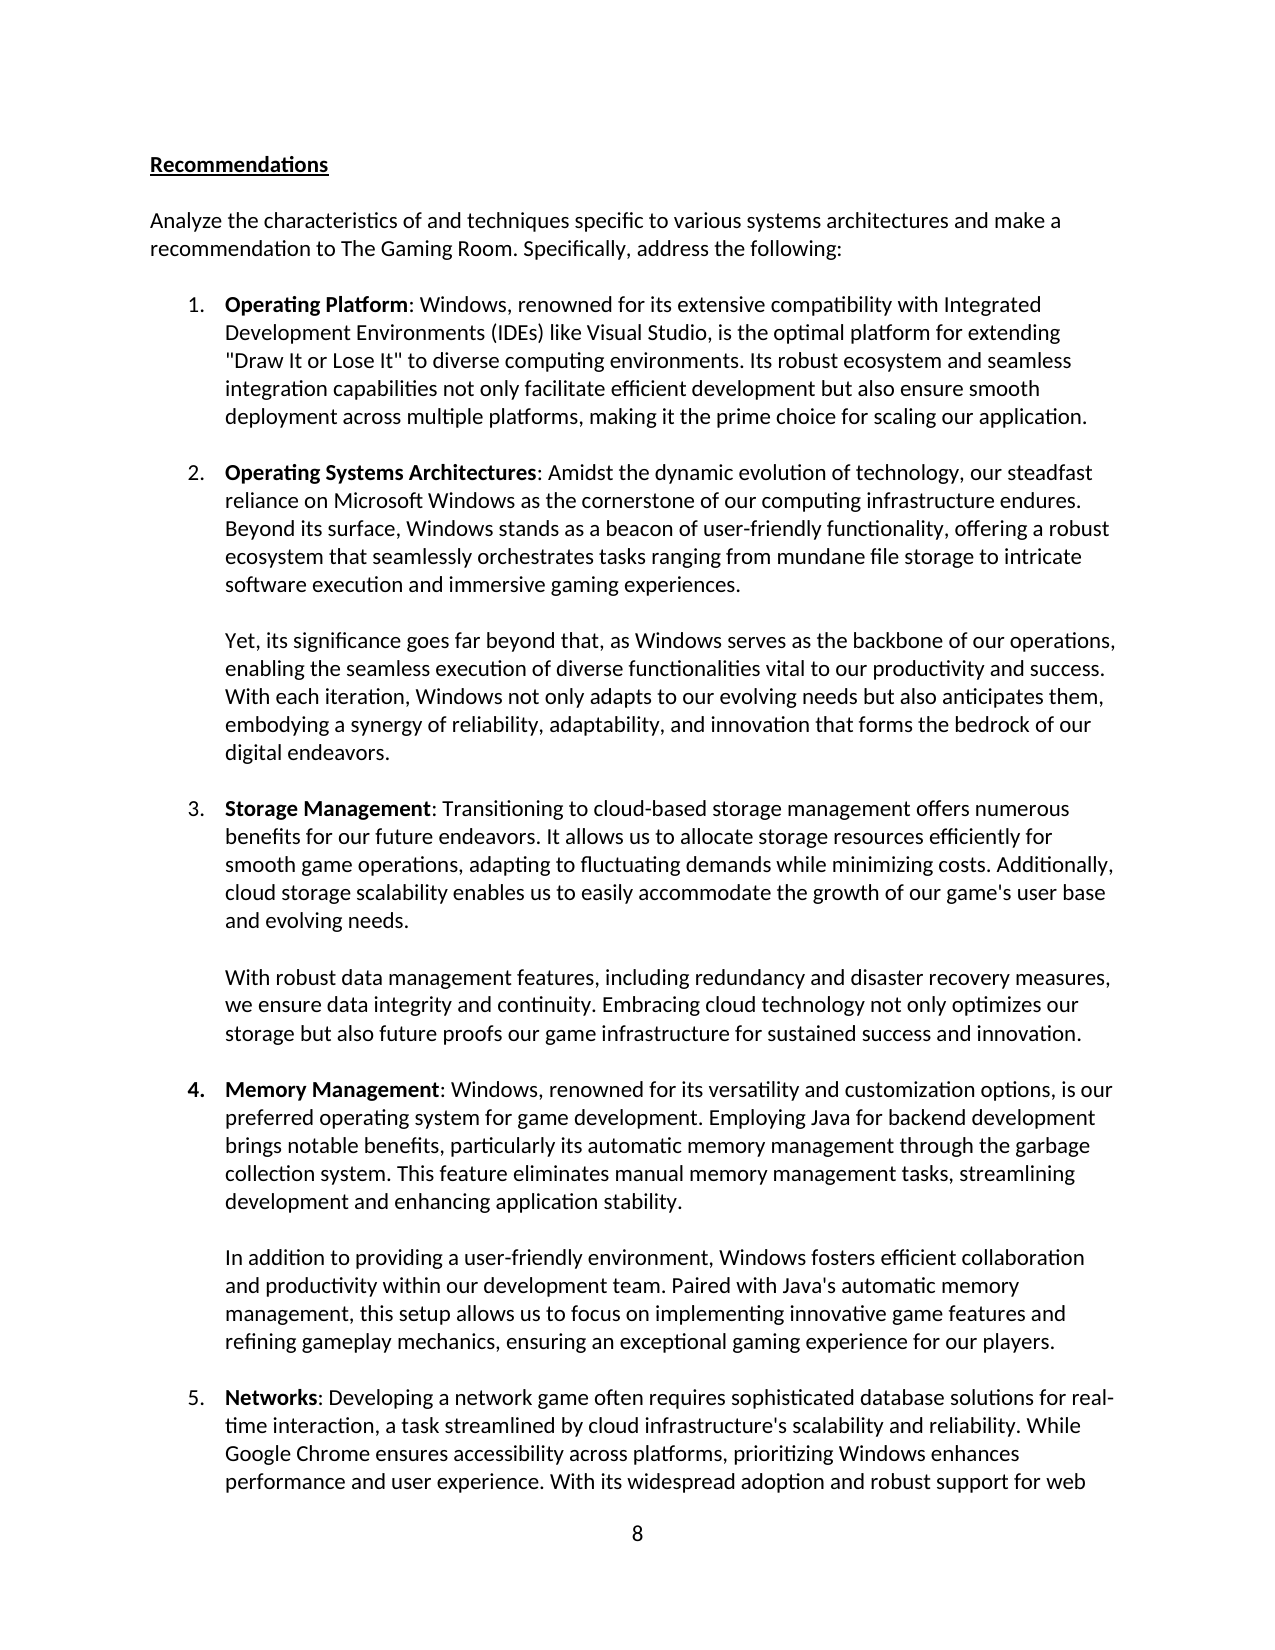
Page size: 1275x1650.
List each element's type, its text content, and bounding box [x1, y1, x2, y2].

list Operating Systems Architectures: Amidst the dynamic evolution of technology, our steadfast reliance on Microsoft Windows as the cornerstone of our computing infrastructure endures. Beyond its surface, Windows stands as a beacon of user-friendly functionality, offering a robust ecosystem that seamlessly orchestrates tasks ranging from mundane file storage to intricate software execution and immersive gaming experiences. [187, 458, 1125, 598]
list Operating Platform: Windows, renowned for its extensive compatibility with Integrated Development Environments (IDEs) like Visual Studio, is the optimal platform for extending "Draw It or Lose It" to diverse computing environments. Its robust ecosystem and seamless integration capabilities not only facilitate efficient development but also ensure smooth deployment across multiple platforms, making it the prime choice for scaling our application. [187, 290, 1125, 430]
list In addition to providing a user-friendly environment, Windows fosters efficient collaboration and productivity within our development team. Paired with Java's automatic memory management, this setup allows us to focus on implementing innovative game features and refining gameplay mechanics, ensuring an exceptional gaming experience for our players. [225, 1243, 1125, 1355]
list Memory Management: Windows, renowned for its versatility and customization options, is our preferred operating system for game development. Employing Java for backend development brings notable benefits, particularly its automatic memory management through the garbage collection system. This feature eliminates manual memory management tasks, streamlining development and enhancing application stability. [187, 1075, 1125, 1215]
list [187, 1383, 1125, 1495]
list Yet, its significance goes far beyond that, as Windows serves as the backbone of our operations, enabling the seamless execution of diverse functionalities vital to our productivity and success. With each iteration, Windows not only adapts to our evolving needs but also anticipates them, embodying a synergy of reliability, adaptability, and innovation that forms the bedrock of our digital endeavors. [225, 626, 1125, 766]
list With robust data management features, including redundancy and disaster recovery measures, we ensure data integrity and continuity. Embracing cloud technology not only optimizes our storage but also future proofs our game infrastructure for sustained success and innovation. [225, 963, 1125, 1047]
text Analyze the characteristics of and techniques specific to various systems architectures and make a recommendation to The Gaming Room. Specifically, address the following: [150, 206, 1125, 262]
subtitle Recommendations [150, 150, 1125, 178]
list Storage Management: Transitioning to cloud-based storage management offers numerous benefits for our future endeavors. It allows us to allocate storage resources efficiently for smooth game operations, adapting to fluctuating demands while minimizing costs. Additionally, cloud storage scalability enables us to easily accommodate the growth of our game's user base and evolving needs. [187, 794, 1125, 934]
